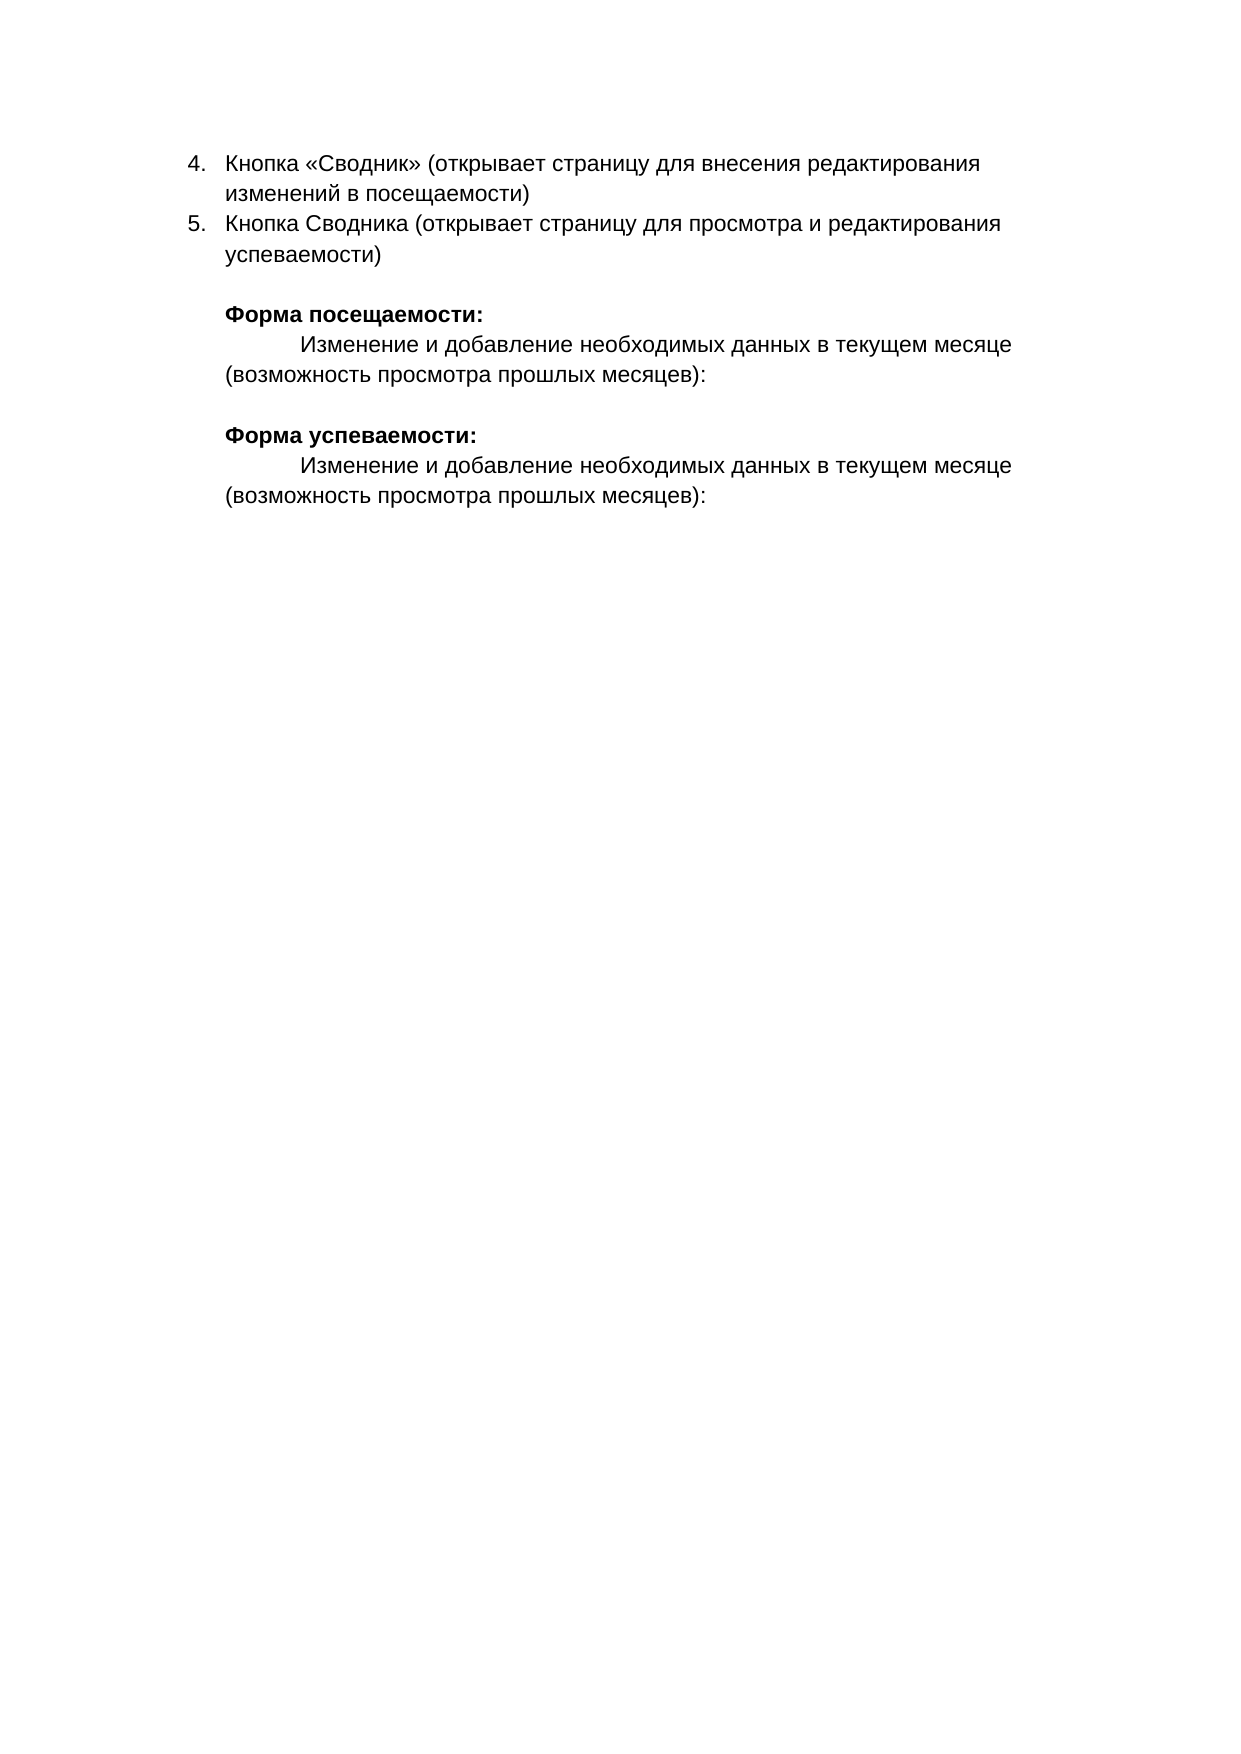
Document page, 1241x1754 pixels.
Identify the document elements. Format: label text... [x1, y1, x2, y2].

list Кнопка «Сводник» (открывает страницу для внесения редактирования изменений в посещаемости) [187, 150, 1090, 207]
text Форма посещаемости: [225, 301, 1090, 327]
list Изменение и добавление необходимых данных в текущем месяце (возможность просмотра прошлых месяцев): [225, 452, 1090, 509]
list Изменение и добавление необходимых данных в текущем месяце (возможность просмотра прошлых месяцев): [225, 331, 1090, 388]
text Форма успеваемости: [225, 422, 1090, 448]
list Кнопка Сводника (открывает страницу для просмотра и редактирования успеваемости) [187, 210, 1090, 267]
